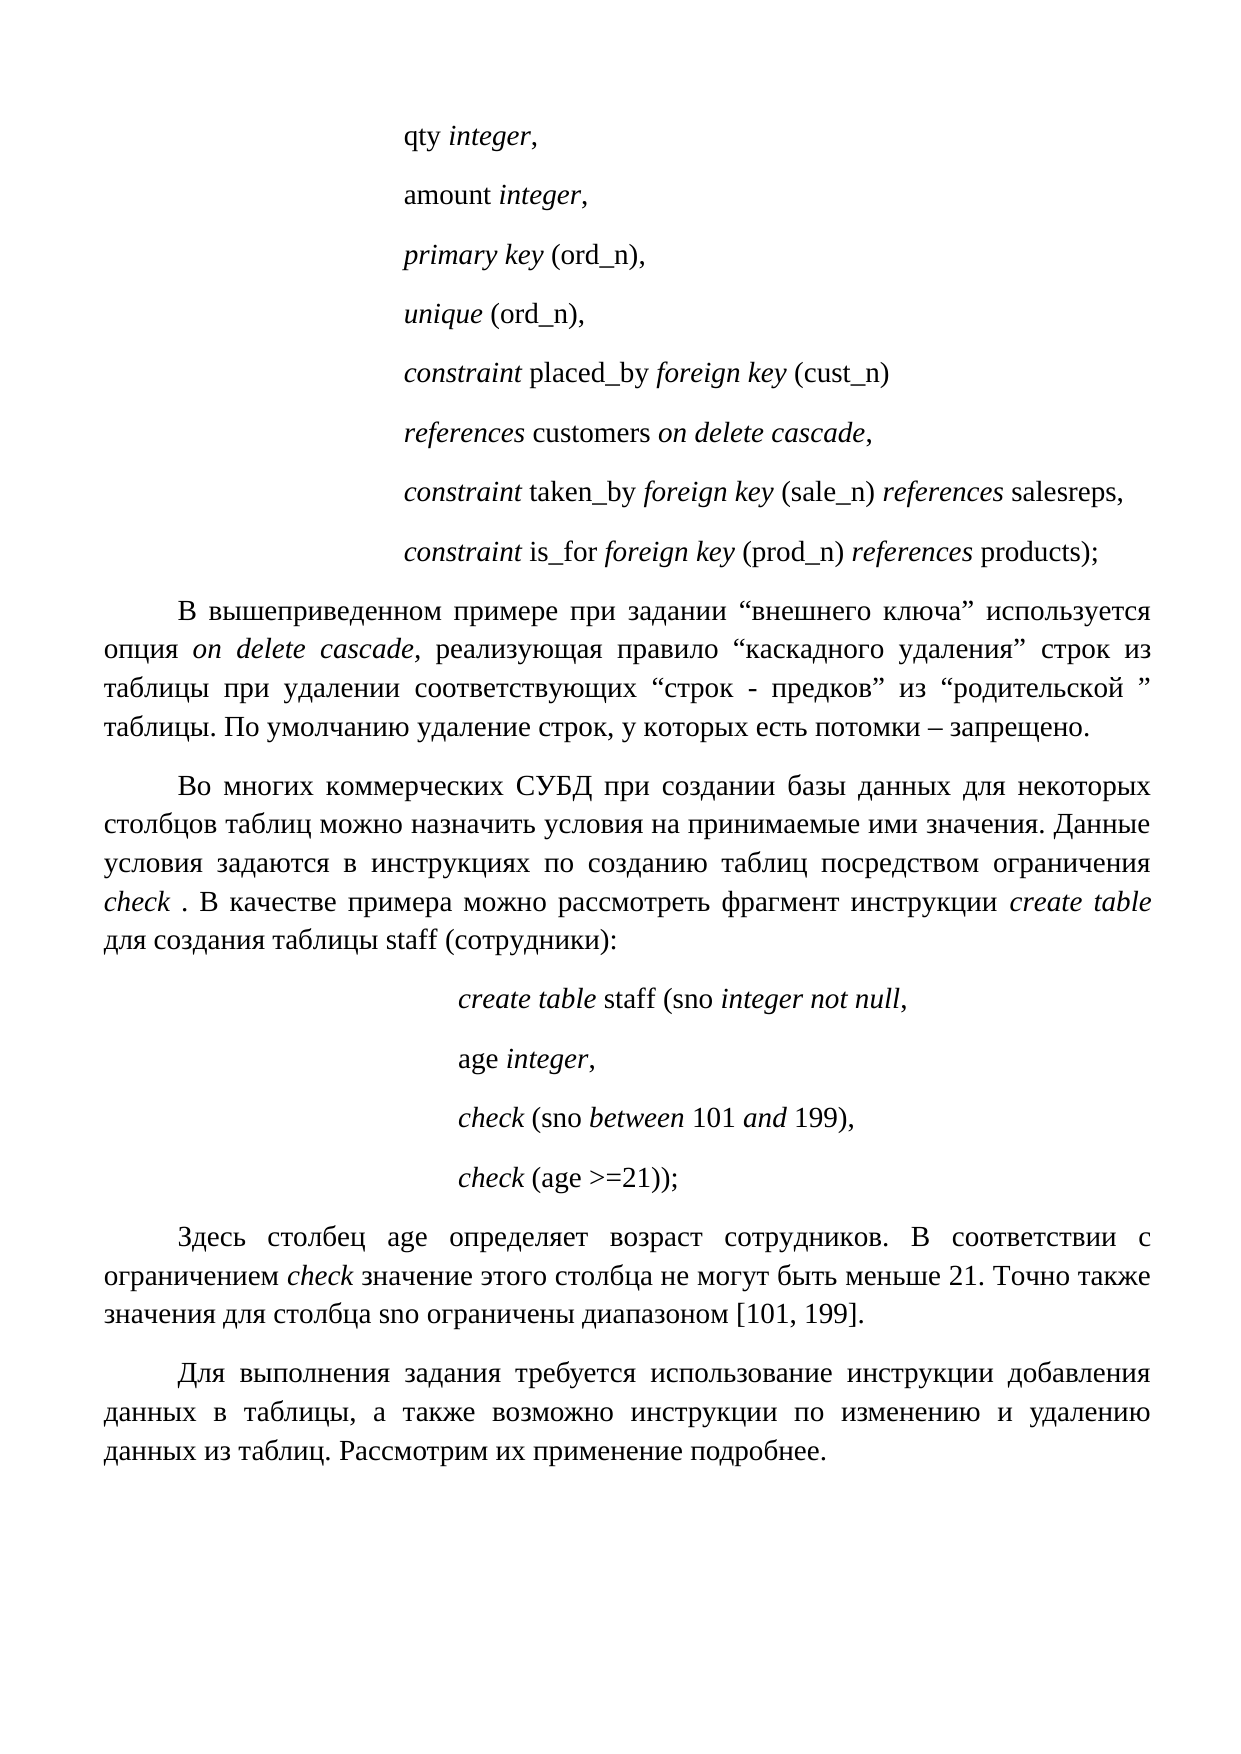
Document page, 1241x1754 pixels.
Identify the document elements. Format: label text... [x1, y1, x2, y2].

text Во многих коммерческих СУБД при создании базы данных для некоторых столбцов таблиц можно назначить условия на принимаемые ими значения. Данные условия задаются в инструкциях по созданию таблиц посредством ограничения check . В качестве примера можно рассмотреть фрагмент инструкции create table для создания таблицы staff (сотрудники): [103, 768, 1152, 956]
text constraint is_for foreign key (prod_n) references products); [103, 534, 1152, 567]
text В вышеприведенном примере при задании “внешнего ключа” используется опция on delete cascade, реализующая правило “каскадного удаления” строк из таблицы при удалении соответствующих “строк - предков” из “родительской ” таблицы. По умолчанию удаление строк, у которых есть потомки – запрещено. [103, 593, 1152, 742]
text unique (ord_n), [103, 296, 1152, 330]
text create table staff (sno integer not null, [103, 982, 1152, 1015]
text Здесь столбец age определяет возраст сотрудников. В соответствии с ограничением check значение этого столбца не могут быть меньше 21. Точно также значения для столбца sno ограничены диапазоном [101, 199]. [103, 1219, 1152, 1330]
text references customers on delete cascade, [103, 415, 1152, 448]
text Для выполнения задания требуется использование инструкции добавления данных в таблицы, а также возможно инструкции по изменению и удалению данных из таблиц. Рассмотрим их применение подробнее. [103, 1356, 1152, 1466]
text age integer, [103, 1041, 1152, 1074]
text constraint taken_by foreign key (sale_n) references salesreps, [103, 474, 1152, 508]
text check (sno between 101 and 199), [103, 1100, 1152, 1134]
text check (age >=21)); [103, 1160, 1152, 1193]
text qty integer, [103, 118, 1152, 152]
text amount integer, [103, 177, 1152, 211]
text constraint placed_by foreign key (cust_n) [103, 356, 1152, 389]
text primary key (ord_n), [103, 237, 1152, 270]
